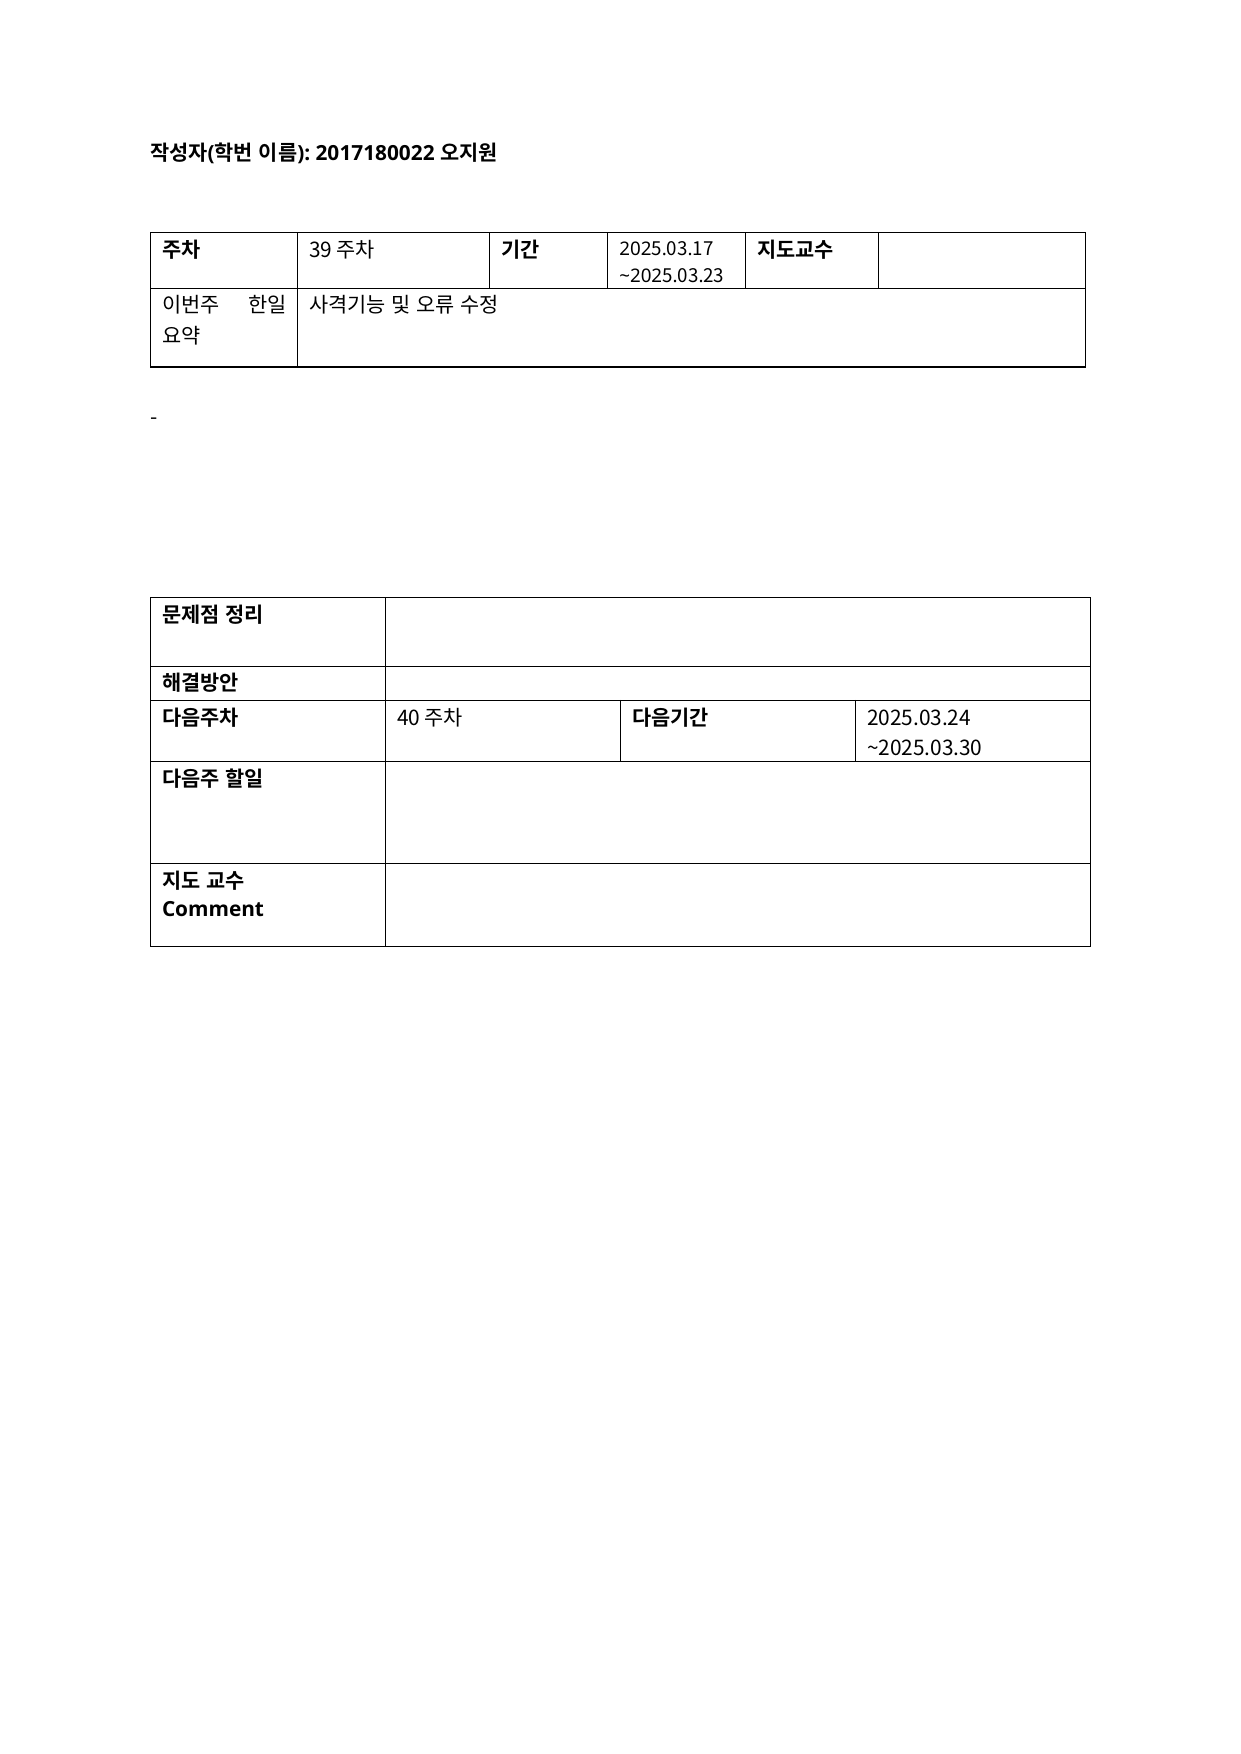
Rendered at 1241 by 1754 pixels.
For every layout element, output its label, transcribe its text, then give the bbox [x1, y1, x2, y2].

table_cell 지도 교수 Comment [151, 864, 385, 946]
table_cell 다음주차 [151, 701, 385, 761]
table_cell 이번주 한일 요약 [151, 289, 297, 366]
table_cell 다음주 할일 [151, 762, 385, 863]
text - [150, 367, 1090, 430]
table_cell [386, 762, 1090, 863]
table_header 주차 [151, 233, 297, 288]
table_header 기간 [490, 233, 607, 288]
table_header [386, 598, 1090, 666]
table_header 2025.03.17 ~2025.03.23 [608, 233, 745, 288]
table_cell 2025.03.24 ~2025.03.30 [856, 701, 1090, 761]
table_cell 해결방안 [151, 667, 385, 700]
table_cell 사격기능 및 오류 수정 [298, 289, 1085, 366]
table_cell [386, 667, 1090, 700]
table_header 39주차 [298, 233, 489, 288]
table_header 문제점 정리 [151, 598, 385, 666]
table_header [879, 233, 1085, 288]
table_cell [386, 864, 1090, 946]
table_cell 40주차 [386, 701, 620, 761]
table_header 지도교수 [746, 233, 878, 288]
table_cell 다음기간 [621, 701, 855, 761]
